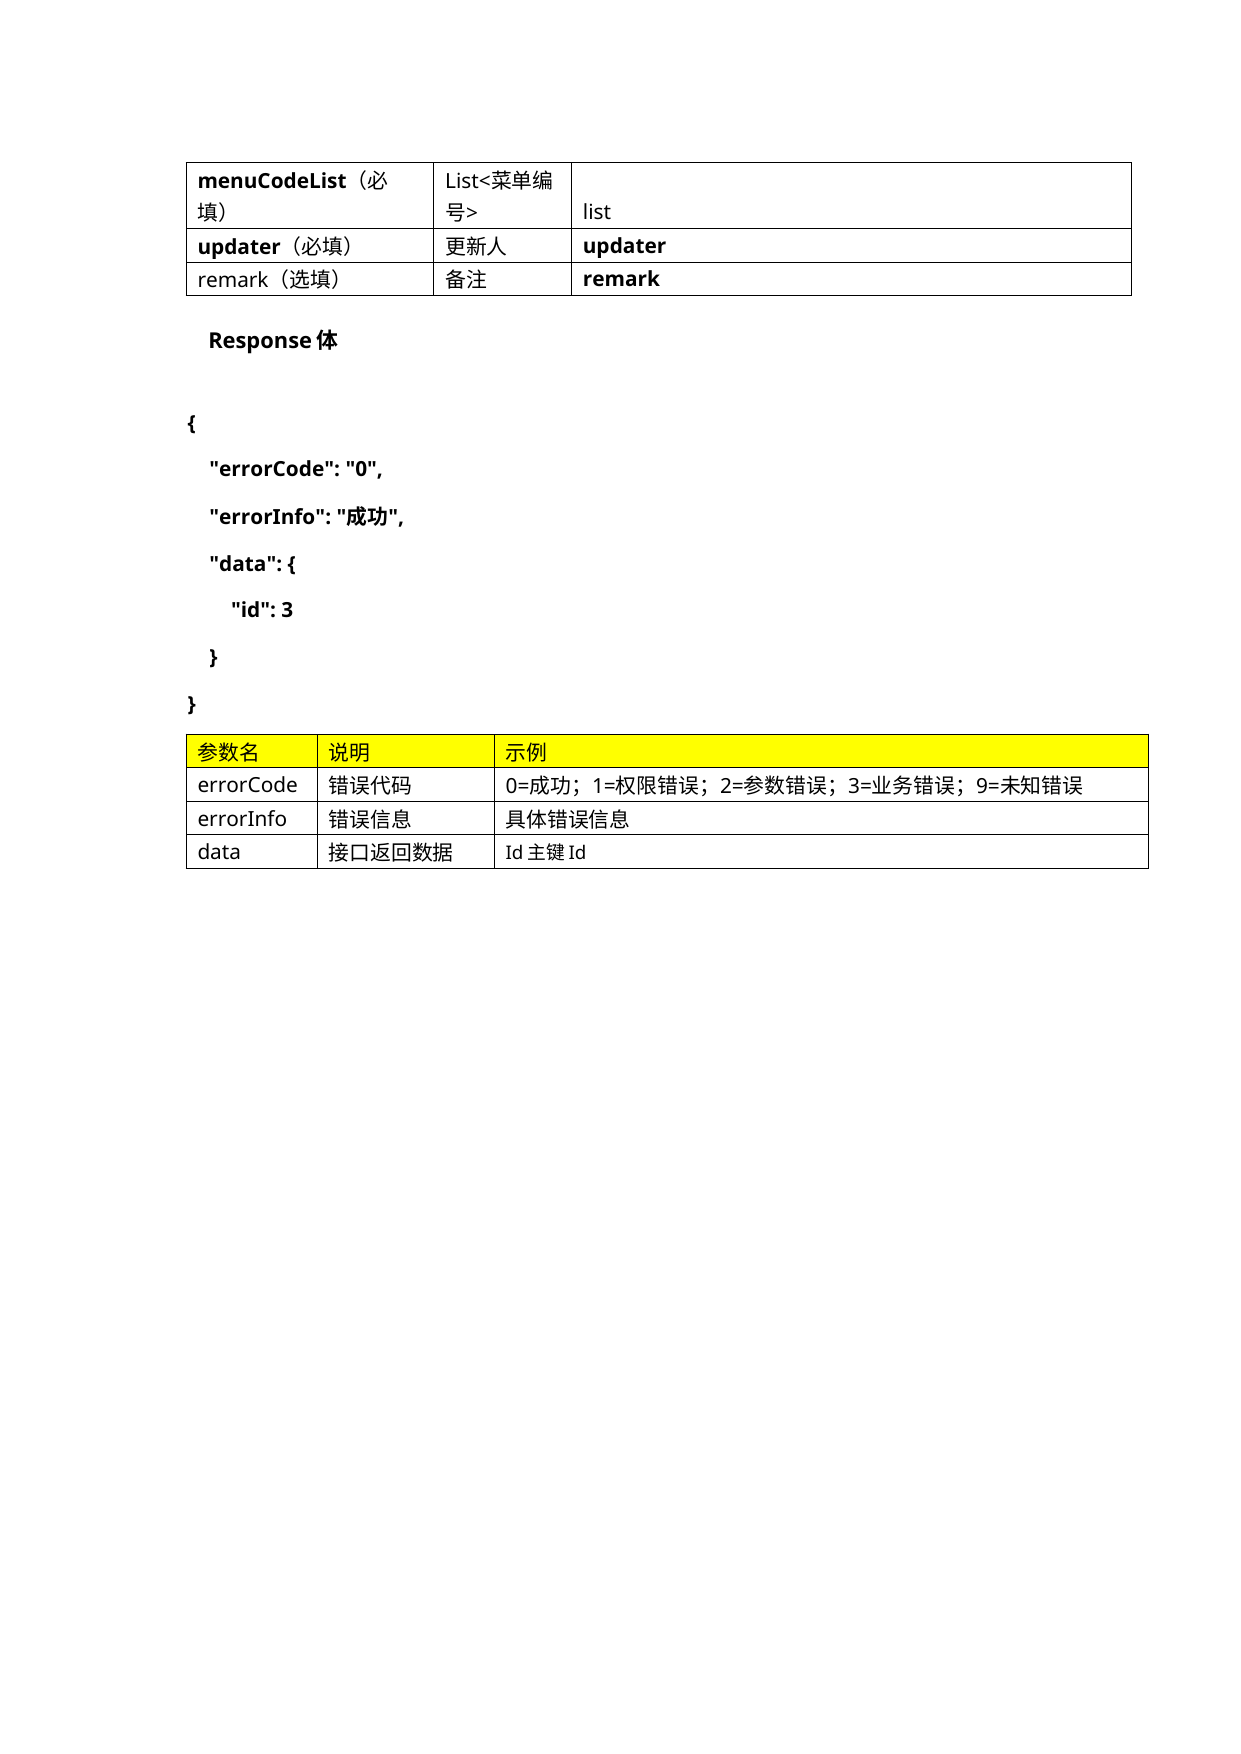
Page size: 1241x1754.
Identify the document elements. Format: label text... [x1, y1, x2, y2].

table_cell updater [572, 229, 1131, 262]
table_cell Id主键Id [495, 835, 1148, 868]
table_cell errorCode [187, 768, 317, 801]
subtitle Response体 [202, 323, 1053, 356]
table_cell menuCodeList（必填） [187, 163, 433, 228]
text "data": { [187, 547, 1053, 579]
table_cell 具体错误信息 [495, 802, 1148, 834]
text "errorCode": "0", [187, 453, 1053, 485]
table_cell List<菜单编号> [434, 163, 571, 228]
table_cell list [572, 163, 1131, 228]
table_cell 错误信息 [318, 802, 494, 834]
table_cell remark [572, 263, 1131, 295]
table_cell errorInfo [187, 802, 317, 834]
table_cell 0=成功；1=权限错误；2=参数错误；3=业务错误；9=未知错误 [495, 768, 1148, 801]
table_cell remark（选填） [187, 263, 433, 295]
text "id": 3 [187, 593, 1053, 626]
table_cell 错误代码 [318, 768, 494, 801]
table_cell updater（必填） [187, 229, 433, 262]
table_header 参数名 [187, 735, 317, 767]
table_header 说明 [318, 735, 494, 767]
table_cell data [187, 835, 317, 868]
table_cell 更新人 [434, 229, 571, 262]
text "errorInfo": "成功", [187, 499, 1053, 532]
text { [187, 406, 1053, 438]
text } [187, 640, 1053, 673]
text } [187, 687, 1053, 719]
table_cell 接口返回数据 [318, 835, 494, 868]
table_header 示例 [495, 735, 1148, 767]
table_cell 备注 [434, 263, 571, 295]
